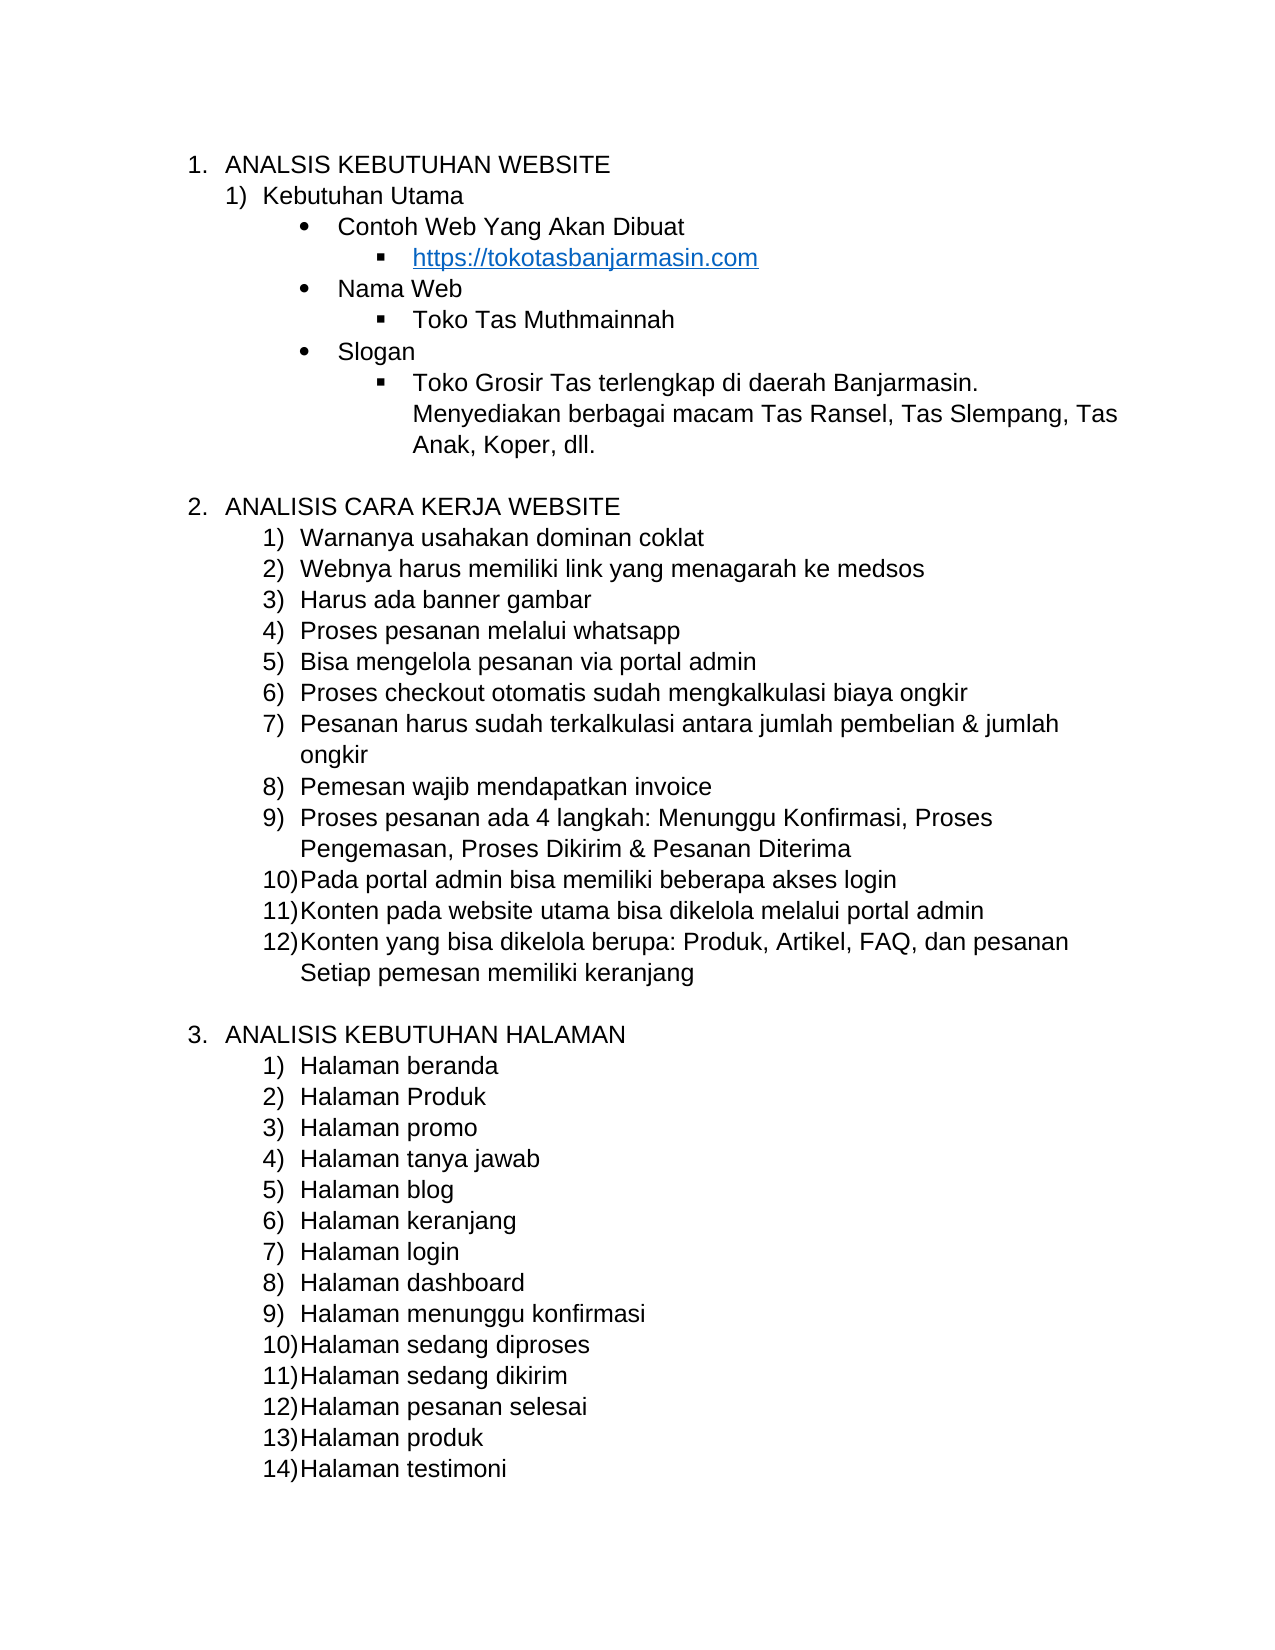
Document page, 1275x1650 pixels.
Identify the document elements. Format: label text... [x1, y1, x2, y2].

list Webnya harus memiliki link yang menagarah ke medsos [262, 554, 1125, 583]
list Halaman promo [262, 1113, 1125, 1142]
list Nama Web [300, 274, 1125, 303]
list Contoh Web Yang Akan Dibuat [300, 212, 1125, 241]
list Halaman testimoni [262, 1454, 1125, 1483]
list Setiap pemesan memiliki keranjang [300, 958, 1125, 986]
list Halaman produk [262, 1423, 1125, 1452]
list Halaman blog [262, 1175, 1125, 1204]
list Proses pesanan ada 4 langkah: Menunggu Konfirmasi, Proses Pengemasan, Proses Dikirim & Pesanan Diterima [262, 802, 1125, 862]
list Halaman dashboard [262, 1268, 1125, 1297]
list Pemesan wajib mendapatkan invoice [262, 771, 1125, 800]
list Konten pada website utama bisa dikelola melalui portal admin [262, 896, 1125, 924]
list https://tokotasbanjarmasin.com [375, 243, 1125, 272]
list Slogan [300, 337, 1125, 366]
list Kebutuhan Utama [225, 181, 1125, 210]
list ANALSIS KEBUTUHAN WEBSITE [187, 150, 1125, 179]
list ANALISIS KEBUTUHAN HALAMAN [187, 1020, 1125, 1048]
list Konten yang bisa dikelola berupa: Produk, Artikel, FAQ, dan pesanan [262, 927, 1125, 955]
list Halaman pesanan selesai [262, 1392, 1125, 1421]
list Halaman Produk [262, 1082, 1125, 1111]
list Warnanya usahakan dominan coklat [262, 523, 1125, 552]
list Proses checkout otomatis sudah mengkalkulasi biaya ongkir [262, 678, 1125, 707]
list Toko Grosir Tas terlengkap di daerah Banjarmasin. Menyediakan berbagai macam Tas Ransel, Tas Slempang, Tas Anak, Koper, dll. [375, 368, 1125, 459]
list Halaman keranjang [262, 1206, 1125, 1235]
list Halaman sedang diproses [262, 1330, 1125, 1359]
list Pesanan harus sudah terkalkulasi antara jumlah pembelian & jumlah ongkir [262, 709, 1125, 769]
list Halaman beranda [262, 1051, 1125, 1079]
list ANALISIS CARA KERJA WEBSITE [187, 492, 1125, 521]
list Proses pesanan melalui whatsapp [262, 616, 1125, 645]
list Pada portal admin bisa memiliki beberapa akses login [262, 864, 1125, 893]
list Halaman tanya jawab [262, 1144, 1125, 1173]
list Halaman login [262, 1237, 1125, 1266]
list Halaman menunggu konfirmasi [262, 1299, 1125, 1328]
list Toko Tas Muthmainnah [375, 306, 1125, 334]
list Bisa mengelola pesanan via portal admin [262, 647, 1125, 676]
list Halaman sedang dikirim [262, 1361, 1125, 1390]
list Harus ada banner gambar [262, 585, 1125, 614]
